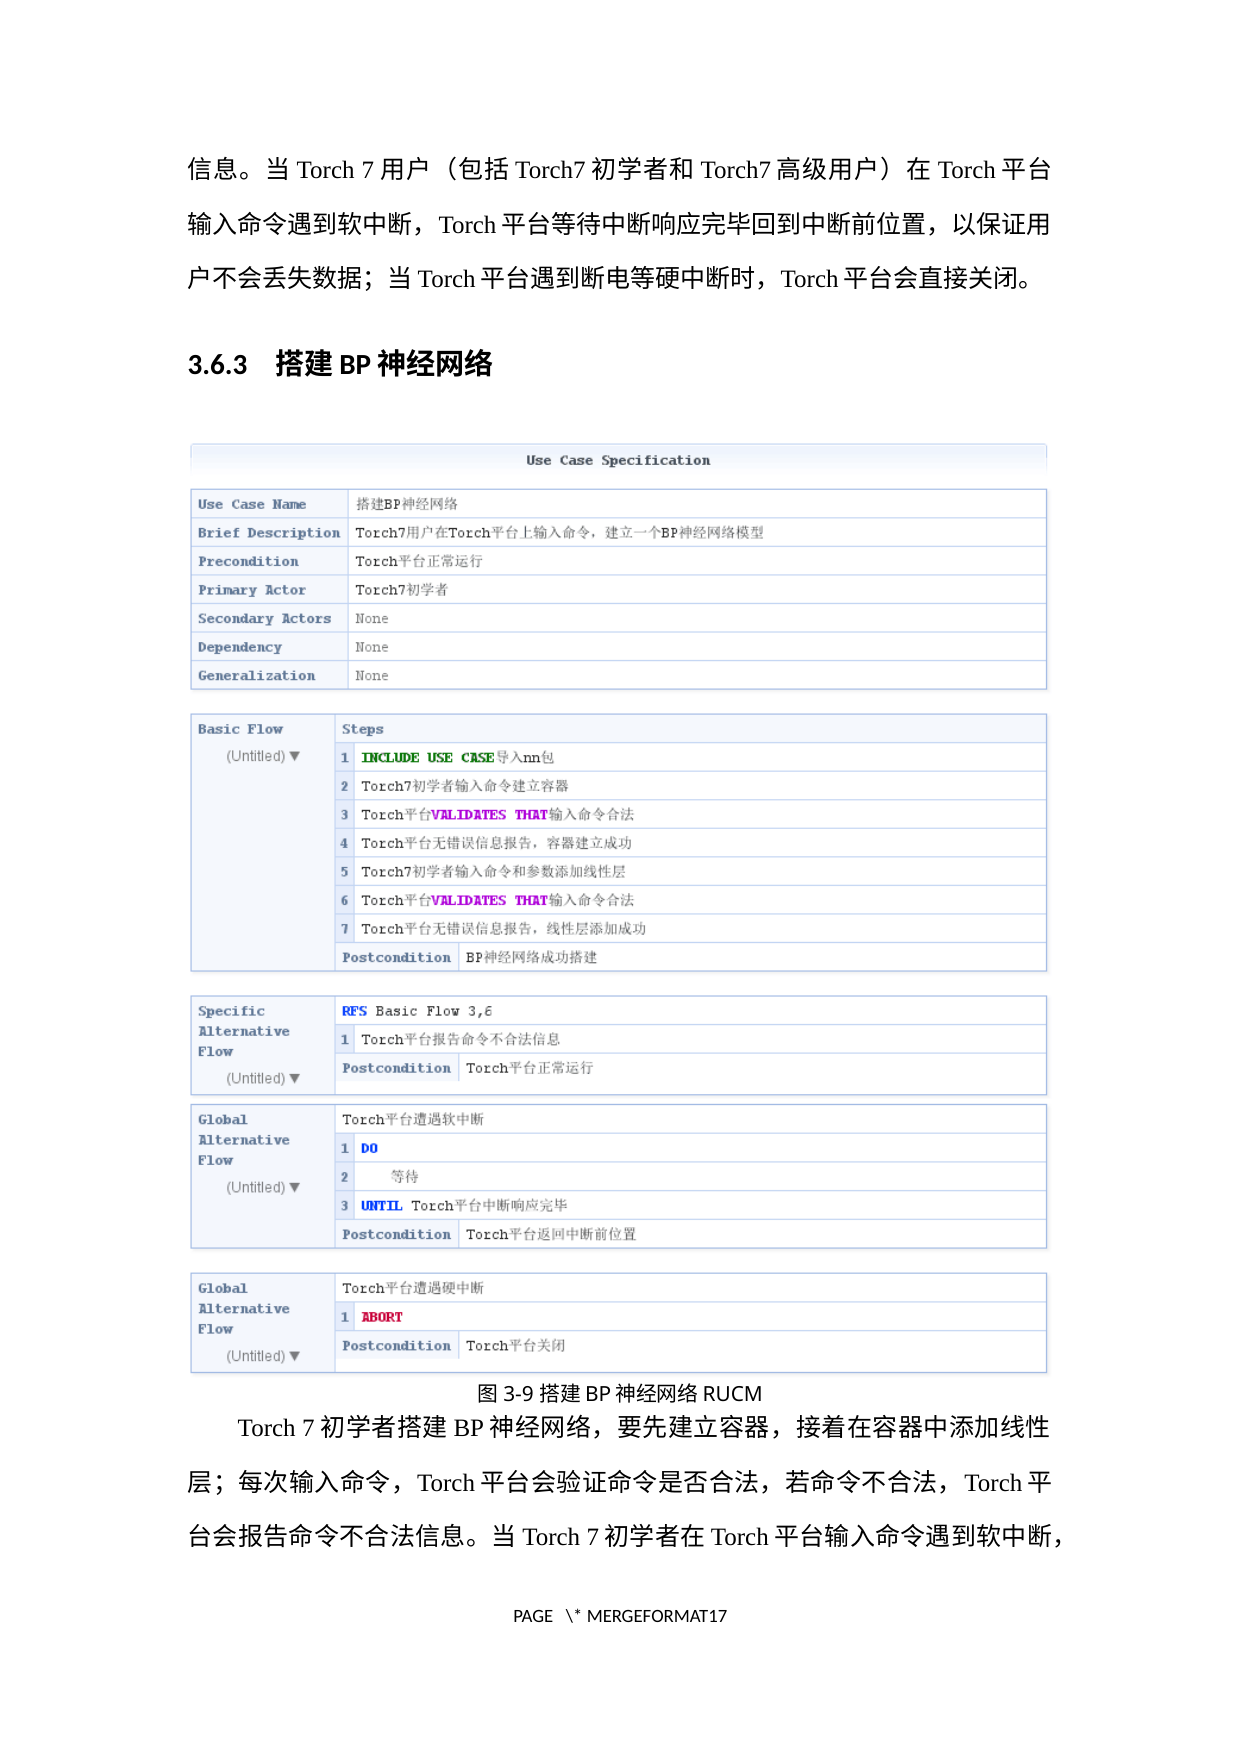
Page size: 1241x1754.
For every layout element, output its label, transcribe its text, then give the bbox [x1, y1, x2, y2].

picture [187, 440, 1052, 1378]
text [187, 1408, 1053, 1553]
subtitle 搭建BP神经网络 [187, 340, 1053, 382]
text 图 3-9 搭建BP神经网络RUCM [187, 1377, 1053, 1408]
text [187, 150, 1053, 295]
